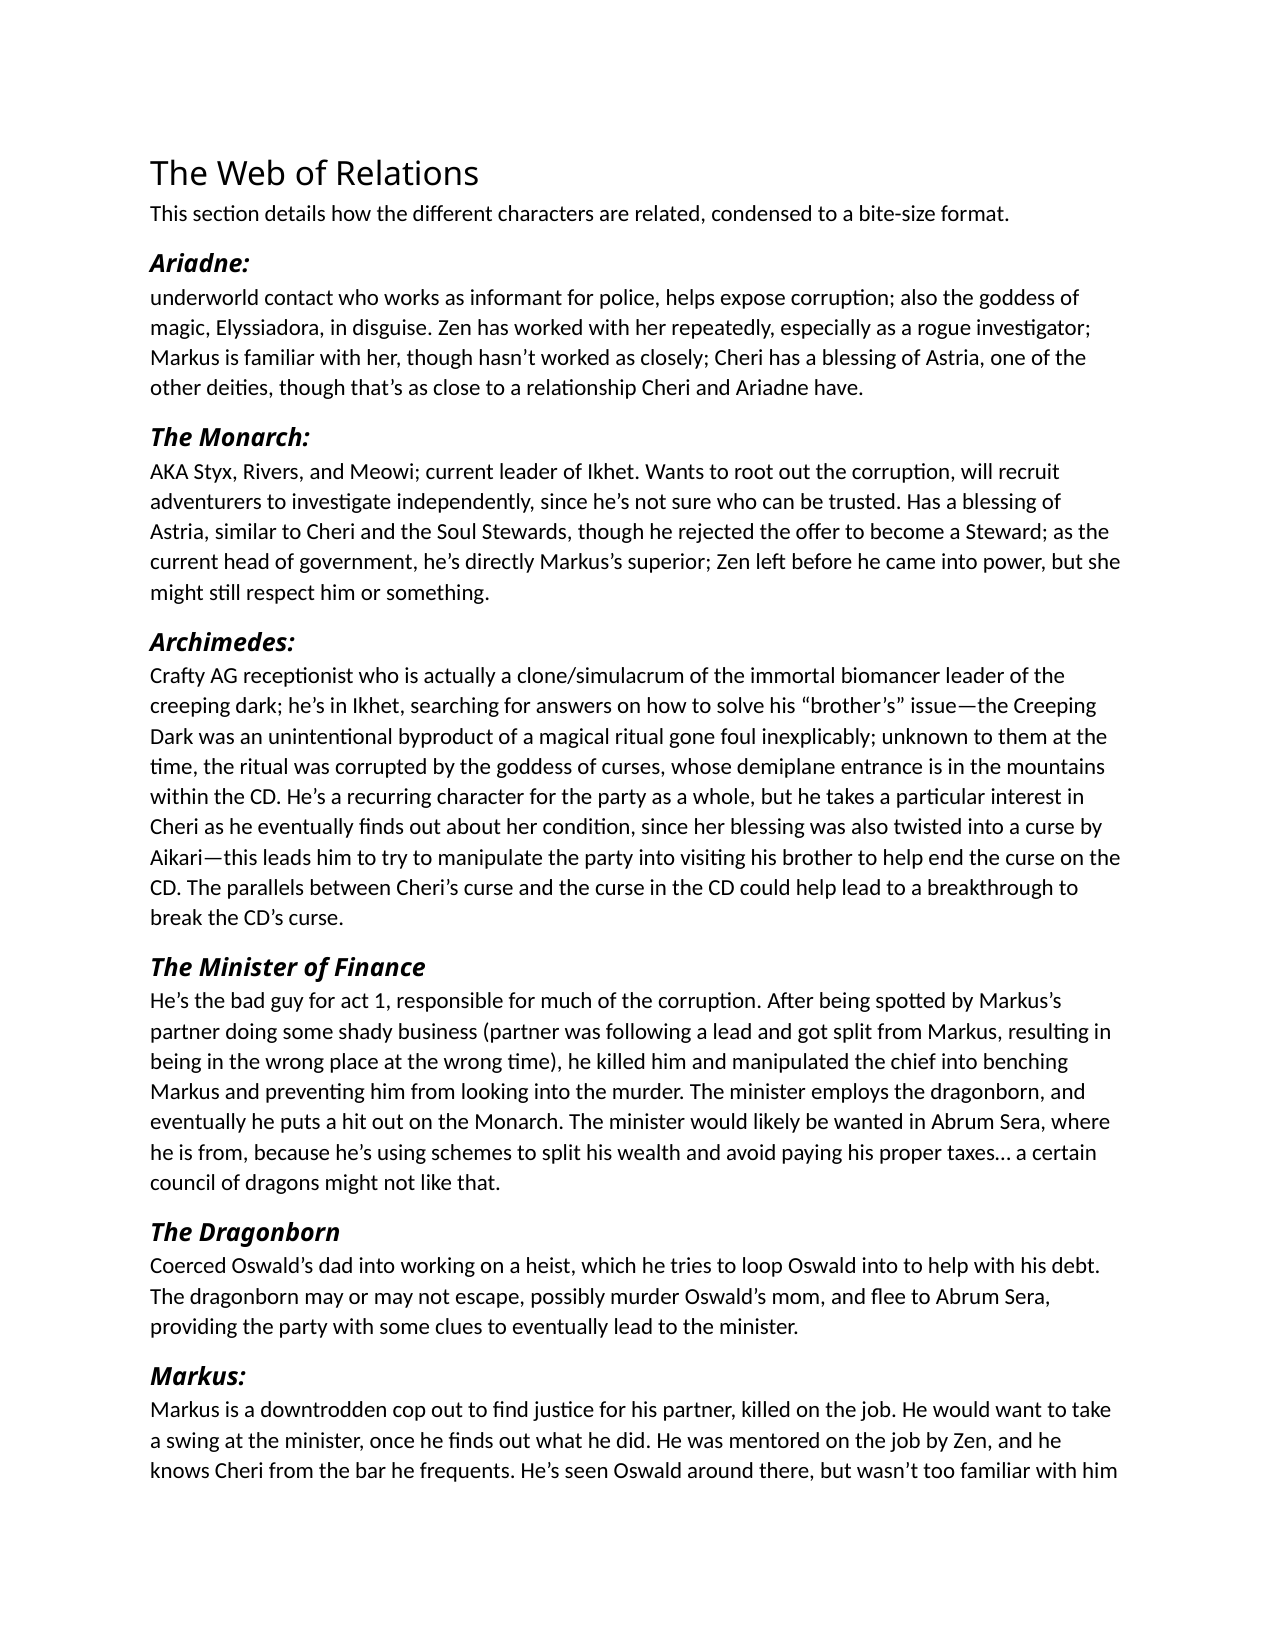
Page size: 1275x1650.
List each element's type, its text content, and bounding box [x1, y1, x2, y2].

subtitle Markus: [150, 1359, 1125, 1393]
text Coerced Oswald’s dad into working on a heist, which he tries to loop Oswald into to help with his debt. The dragonborn may or may not escape, possibly murder Oswald’s mom, and flee to Abrum Sera, providing the party with some clues to eventually lead to the minister. [150, 1252, 1125, 1340]
subtitle Archimedes: [150, 624, 1125, 659]
text Crafty AG receptionist who is actually a clone/simulacrum of the immortal biomancer leader of the creeping dark; he’s in Ikhet, searching for answers on how to solve his “brother’s” issue—the Creeping Dark was an unintentional byproduct of a magical ritual gone foul inexplicably; unknown to them at the time, the ritual was corrupted by the goddess of curses, whose demiplane entrance is in the mountains within the CD. He’s a recurring character for the party as a whole, but he takes a particular interest in Cheri as he eventually finds out about her condition, since her blessing was also twisted into a curse by Aikari—this leads him to try to manipulate the party into visiting his brother to help end the curse on the CD. The parallels between Cheri’s curse and the curse in the CD could help lead to a breakthrough to break the CD’s curse. [150, 661, 1125, 931]
subtitle The Web of Relations [150, 150, 1125, 195]
subtitle The Dragonborn [150, 1215, 1125, 1249]
subtitle The Minister of Finance [150, 950, 1125, 984]
text AKA Styx, Rivers, and Meowi; current leader of Ikhet. Wants to root out the corruption, will recruit adventurers to investigate independently, since he’s not sure who can be trusted. Has a blessing of Astria, similar to Cheri and the Soul Stewards, though he rejected the offer to become a Steward; as the current head of government, he’s directly Markus’s superior; Zen left before he came into power, but she might still respect him or something. [150, 457, 1125, 606]
text He’s the bad guy for act 1, responsible for much of the corruption. After being spotted by Markus’s partner doing some shady business (partner was following a lead and got split from Markus, resulting in being in the wrong place at the wrong time), he killed him and manipulated the chief into benching Markus and preventing him from looking into the murder. The minister employs the dragonborn, and eventually he puts a hit out on the Monarch. The minister would likely be wanted in Abrum Sera, where he is from, because he’s using schemes to split his wealth and avoid paying his proper taxes… a certain council of dragons might not like that. [150, 987, 1125, 1196]
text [150, 1396, 1125, 1484]
subtitle Ariadne: [150, 246, 1125, 280]
text This section details how the different characters are related, condensed to a bite-size format. [150, 199, 1125, 227]
text underworld contact who works as informant for police, helps expose corruption; also the goddess of magic, Elyssiadora, in disguise. Zen has worked with her repeatedly, especially as a rogue investigator; Markus is familiar with her, though hasn’t worked as closely; Cheri has a blessing of Astria, one of the other deities, though that’s as close to a relationship Cheri and Ariadne have. [150, 283, 1125, 401]
subtitle The Monarch: [150, 420, 1125, 454]
